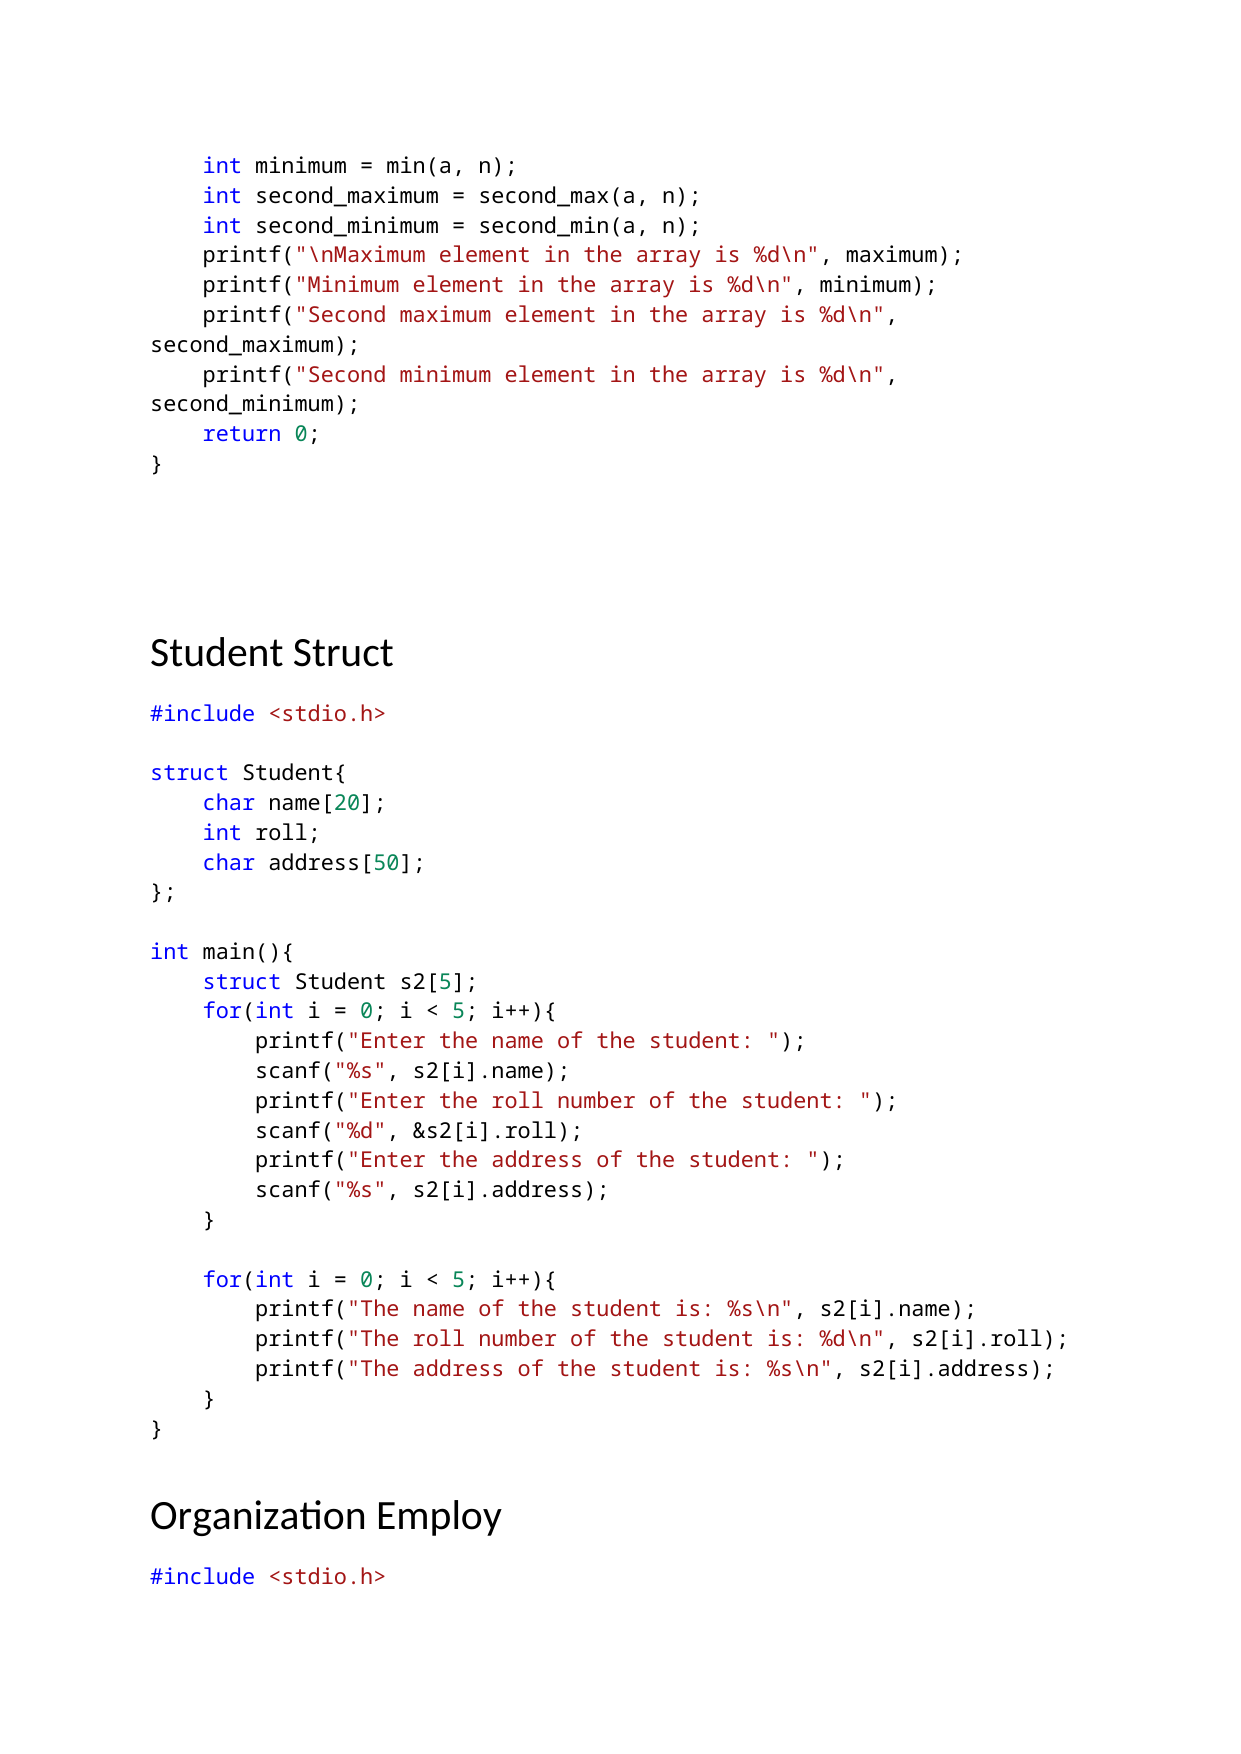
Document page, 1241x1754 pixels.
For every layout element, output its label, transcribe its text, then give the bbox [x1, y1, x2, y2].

text struct Student{ [150, 757, 1090, 787]
text Student Struct [150, 626, 1090, 677]
text for(int i = 0; i < 5; i++){ [150, 1263, 1090, 1293]
text } [150, 1412, 1090, 1442]
text #include <stdio.h> [150, 1561, 1090, 1591]
text }; [150, 876, 1090, 906]
text int second_minimum = second_min(a, n); [150, 209, 1090, 239]
text for(int i = 0; i < 5; i++){ [150, 995, 1090, 1025]
text printf("Second maximum element in the array is %d\n", second_maximum); [150, 299, 1090, 358]
text printf("Enter the address of the student: "); [150, 1144, 1090, 1174]
text printf("The address of the student is: %s\n", s2[i].address); [150, 1353, 1090, 1383]
text #include <stdio.h> [150, 697, 1090, 727]
text printf("Enter the roll number of the student: "); [150, 1085, 1090, 1114]
text } [150, 1204, 1090, 1234]
text printf("The roll number of the student is: %d\n", s2[i].roll); [150, 1323, 1090, 1353]
text printf("Second minimum element in the array is %d\n", second_minimum); [150, 358, 1090, 418]
text printf("Enter the name of the student: "); [150, 1025, 1090, 1055]
text Organization Employ [150, 1489, 1090, 1540]
text return 0; [150, 418, 1090, 448]
text int main(){ [150, 936, 1090, 966]
text int roll; [150, 817, 1090, 846]
text printf("Minimum element in the array is %d\n", minimum); [150, 269, 1090, 299]
text char name[20]; [150, 787, 1090, 817]
text } [150, 448, 1090, 478]
text struct Student s2[5]; [150, 966, 1090, 995]
text scanf("%s", s2[i].address); [150, 1174, 1090, 1204]
text } [150, 1383, 1090, 1412]
text printf("The name of the student is: %s\n", s2[i].name); [150, 1293, 1090, 1323]
text int minimum = min(a, n); [150, 150, 1090, 180]
text char address[50]; [150, 846, 1090, 876]
text int second_maximum = second_max(a, n); [150, 180, 1090, 209]
text scanf("%s", s2[i].name); [150, 1055, 1090, 1085]
text printf("\nMaximum element in the array is %d\n", maximum); [150, 239, 1090, 269]
text scanf("%d", &s2[i].roll); [150, 1114, 1090, 1144]
